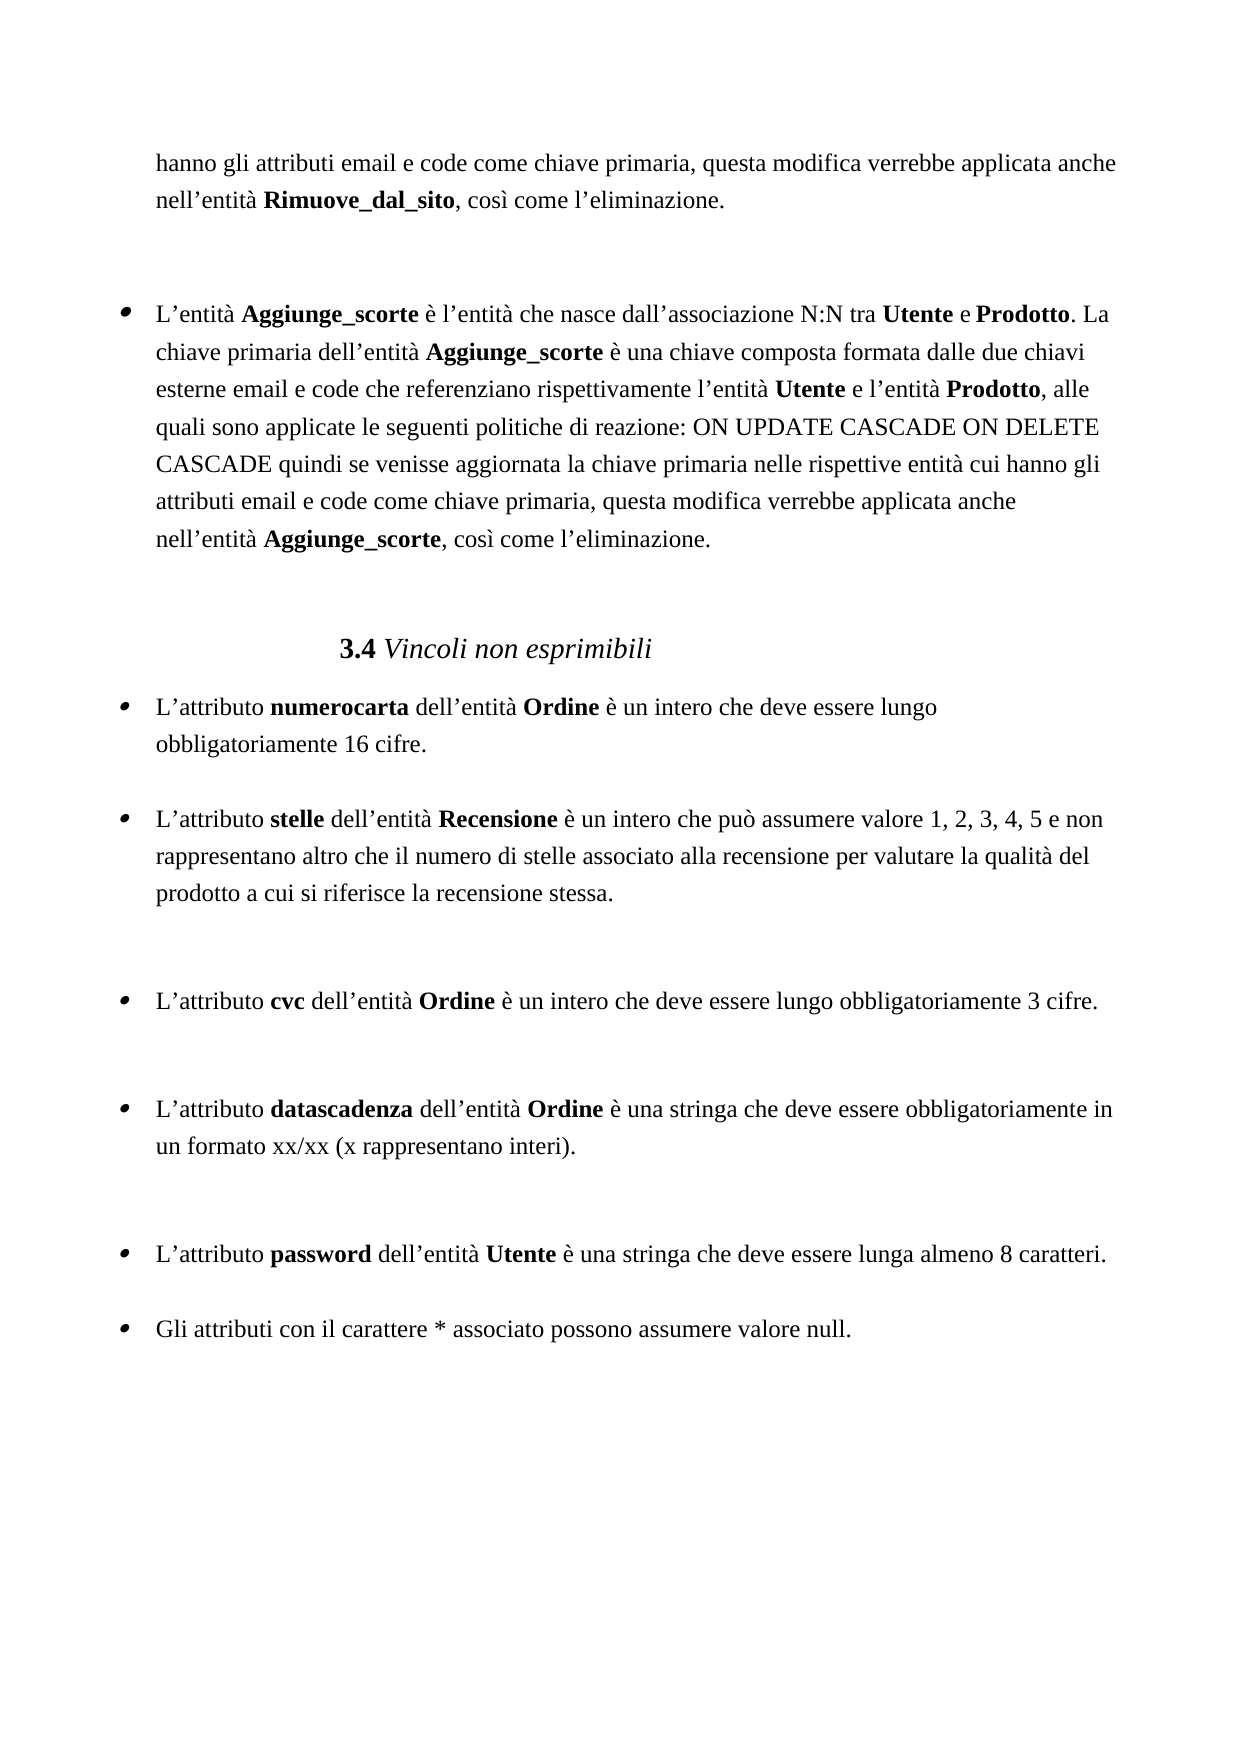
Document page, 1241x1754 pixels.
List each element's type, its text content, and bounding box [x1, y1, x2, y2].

list L’attributo stelle dell’entità Recensione è un intero che può assumere valore 1, 2, 3, 4, 5 e non rappresentano altro che il numero di stelle associato alla recensione per valutare la qualità del prodotto a cui si riferisce la recensione stessa. [118, 804, 1122, 907]
list L’attributo cvc dell’entità Ordine è un intero che deve essere lungo obbligatoriamente 3 cifre. [118, 986, 1122, 1015]
text 3.4 Vincoli non esprimibili [266, 632, 1122, 665]
list L’attributo numerocarta dell’entità Ordine è un intero che deve essere lungo obbligatoriamente 16 cifre. [118, 692, 1122, 758]
list L’entità Aggiunge_scorte è l’entità che nasce dall’associazione N:N tra Utente e Prodotto. La chiave primaria dell’entità Aggiunge_scorte è una chiave composta formata dalle due chiavi esterne email e code che referenziano rispettivamente l’entità Utente e l’entità Prodotto, alle quali sono applicate le seguenti politiche di reazione: ON UPDATE CASCADE ON DELETE CASCADE quindi se venisse aggiornata la chiave primaria nelle rispettive entità cui hanno gli attributi email e code come chiave primaria, questa modifica verrebbe applicata anche nell’entità Aggiunge_scorte, così come l’eliminazione. [118, 299, 1122, 552]
list Gli attributi con il carattere * associato possono assumere valore null. [118, 1314, 1122, 1343]
list L’attributo password dell’entità Utente è una stringa che deve essere lunga almeno 8 caratteri. [118, 1239, 1122, 1268]
list L’attributo datascadenza dell’entità Ordine è una stringa che deve essere obbligatoriamente in un formato xx/xx (x rappresentano interi). [118, 1094, 1122, 1160]
